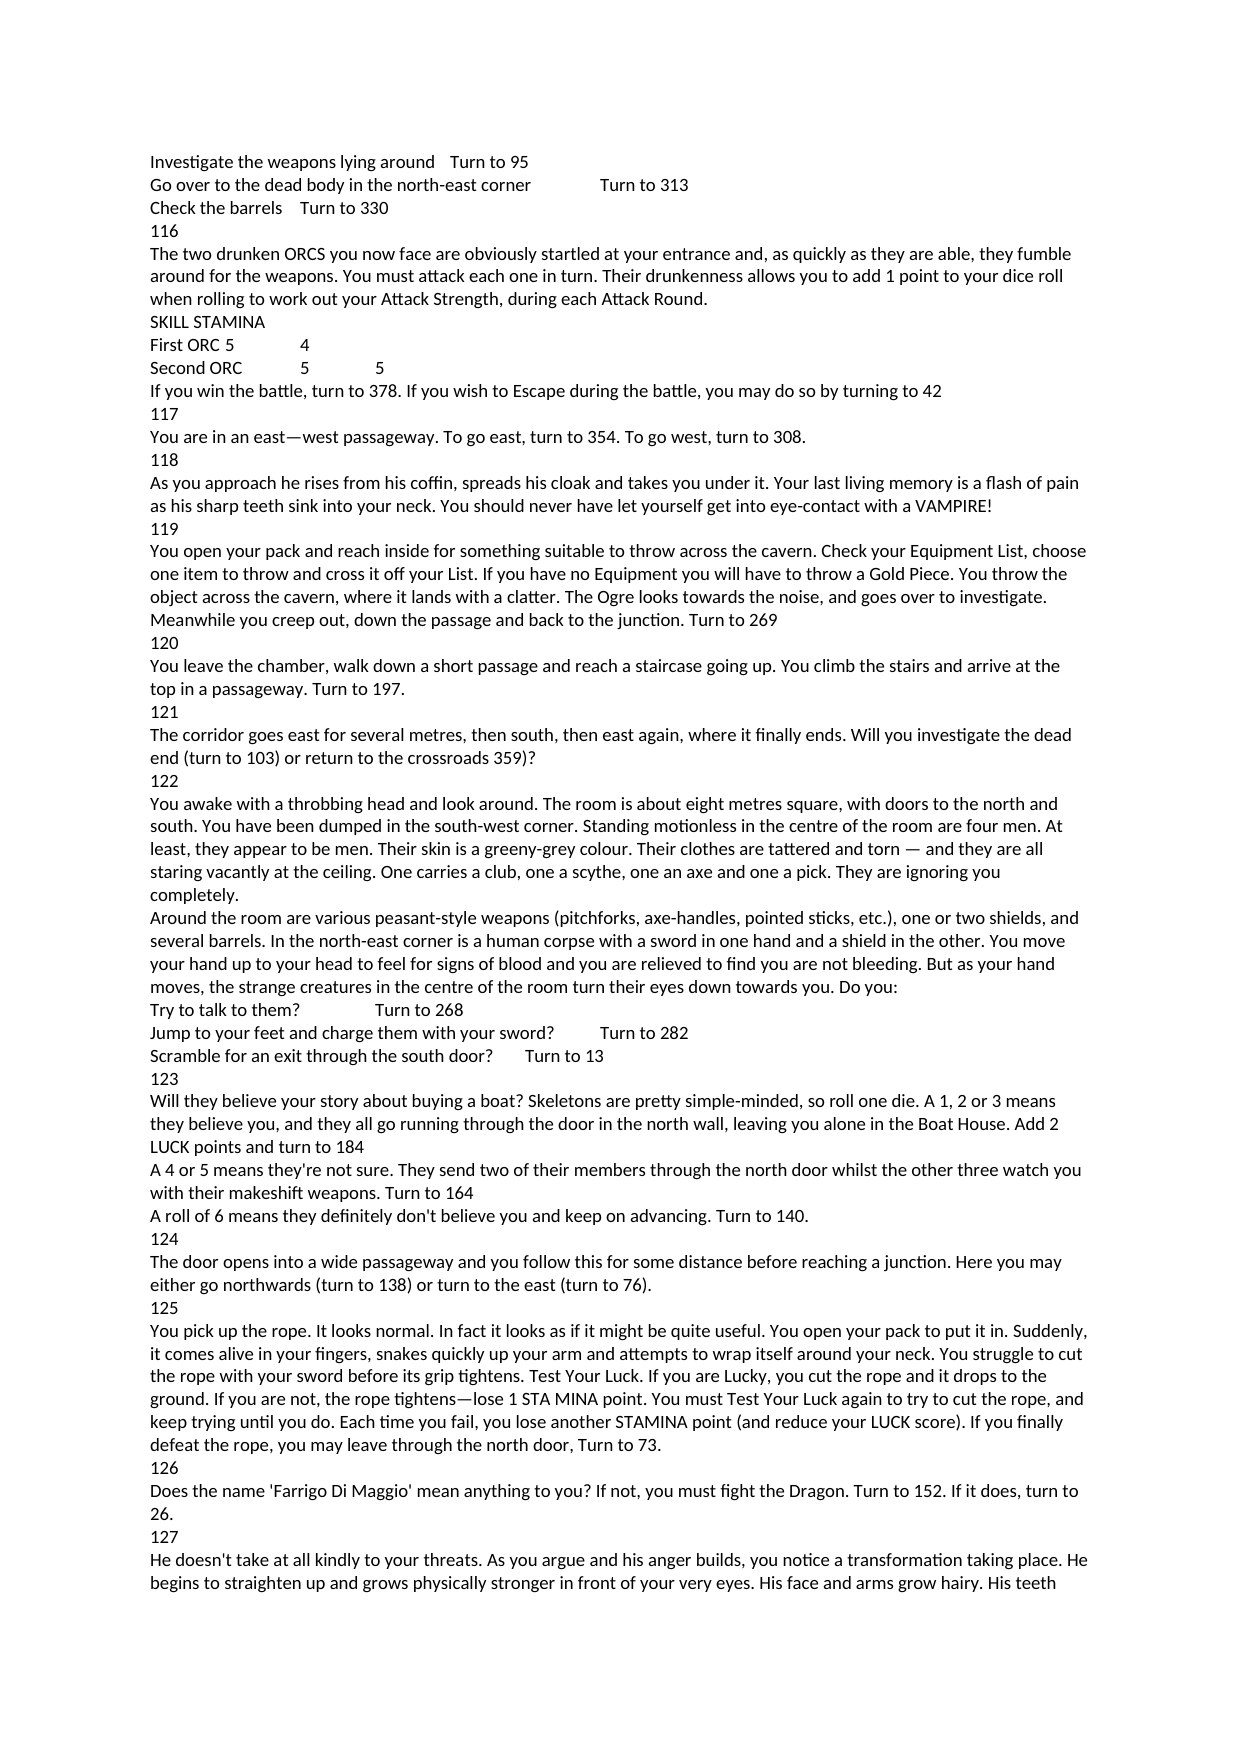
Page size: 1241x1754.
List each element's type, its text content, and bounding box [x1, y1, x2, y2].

text A roll of 6 means they definitely don't believe you and keep on advancing. Turn to 140. [150, 1204, 1090, 1227]
text Go over to the dead body in the north-east corner Turn to 313 [150, 173, 1090, 196]
text You awake with a throbbing head and look around. The room is about eight metres square, with doors to the north and south. You have been dumped in the south-west corner. Standing motionless in the centre of the room are four men. At least, they appear to be men. Their skin is a greeny-grey colour. Their clothes are tattered and torn — and they are all staring vacantly at the ceiling. One carries a club, one a scythe, one an axe and one a pick. They are ignoring you completely. [150, 792, 1090, 906]
text You pick up the rope. It looks normal. In fact it looks as if it might be quite useful. You open your pack to put it in. Suddenly, it comes alive in your fingers, snakes quickly up your arm and attempts to wrap itself around your neck. You struggle to cut the rope with your sword before its grip tightens. Test Your Luck. If you are Lucky, you cut the rope and it drops to the ground. If you are not, the rope tightens—lose 1 STA MINA point. You must Test Your Luck again to try to cut the rope, and keep trying until you do. Each time you fail, you lose another STAMINA point (and reduce your LUCK score). If you finally defeat the rope, you may leave through the north door, Turn to 73. [150, 1319, 1090, 1456]
text 124 [150, 1227, 1090, 1250]
text The corridor goes east for several metres, then south, then east again, where it finally ends. Will you investigate the dead end (turn to 103) or return to the crossroads 359)? [150, 723, 1090, 769]
text 117 [150, 402, 1090, 425]
text Jump to your feet and charge them with your sword? Turn to 282 [150, 1021, 1090, 1044]
text 123 [150, 1067, 1090, 1089]
text Around the room are various peasant-style weapons (pitchforks, axe-handles, pointed sticks, etc.), one or two shields, and several barrels. In the north-east corner is a human corpse with a sword in one hand and a shield in the other. You move your hand up to your head to feel for signs of blood and you are relieved to find you are not bleeding. But as your hand moves, the strange creatures in the centre of the room turn their eyes down towards you. Do you: [150, 906, 1090, 998]
text 116 [150, 219, 1090, 242]
text The two drunken ORCS you now face are obviously startled at your entrance and, as quickly as they are able, they fumble around for the weapons. You must attack each one in turn. Their drunkenness allows you to add 1 point to your dice roll when rolling to work out your Attack Strength, during each Attack Round. [150, 242, 1090, 310]
text You leave the chamber, walk down a short passage and reach a staircase going up. You climb the stairs and arrive at the top in a passageway. Turn to 197. [150, 654, 1090, 700]
text 122 [150, 769, 1090, 792]
text Investigate the weapons lying around Turn to 95 [150, 150, 1090, 173]
text 118 [150, 448, 1090, 471]
text First ORC 5 4 [150, 333, 1090, 356]
text As you approach he rises from his coffin, spreads his cloak and takes you under it. Your last living memory is a flash of pain as his sharp teeth sink into your neck. You should never have let yourself get into eye-contact with a VAMPIRE! [150, 471, 1090, 517]
text 119 [150, 517, 1090, 539]
text You are in an east—west passageway. To go east, turn to 354. To go west, turn to 308. [150, 425, 1090, 448]
text 125 [150, 1296, 1090, 1319]
text 127 [150, 1525, 1090, 1548]
text You open your pack and reach inside for something suitable to throw across the cavern. Check your Equipment List, choose one item to throw and cross it off your List. If you have no Equipment you will have to throw a Gold Piece. You throw the object across the cavern, where it lands with a clatter. The Ogre looks towards the noise, and goes over to investigate. Meanwhile you creep out, down the passage and back to the junction. Turn to 269 [150, 539, 1090, 631]
text If you win the battle, turn to 378. If you wish to Escape during the battle, you may do so by turning to 42 [150, 379, 1090, 402]
text 126 [150, 1456, 1090, 1479]
text 121 [150, 700, 1090, 723]
text SKILL STAMINA [150, 310, 1090, 333]
text The door opens into a wide passageway and you follow this for some distance before reaching a junction. Here you may either go northwards (turn to 138) or turn to the east (turn to 76). [150, 1250, 1090, 1296]
text Does the name 'Farrigo Di Maggio' mean anything to you? If not, you must fight the Dragon. Turn to 152. If it does, turn to 26. [150, 1479, 1090, 1525]
text Will they believe your story about buying a boat? Skeletons are pretty simple-minded, so roll one die. A 1, 2 or 3 means they believe you, and they all go running through the door in the north wall, leaving you alone in the Boat House. Add 2 LUCK points and turn to 184 [150, 1089, 1090, 1158]
text Scramble for an exit through the south door? Turn to 13 [150, 1044, 1090, 1067]
text Try to talk to them? Turn to 268 [150, 998, 1090, 1021]
text A 4 or 5 means they're not sure. They send two of their members through the north door whilst the other three watch you with their makeshift weapons. Turn to 164 [150, 1158, 1090, 1204]
text Second ORC 5 5 [150, 356, 1090, 379]
text 120 [150, 631, 1090, 654]
text Check the barrels Turn to 330 [150, 196, 1090, 219]
